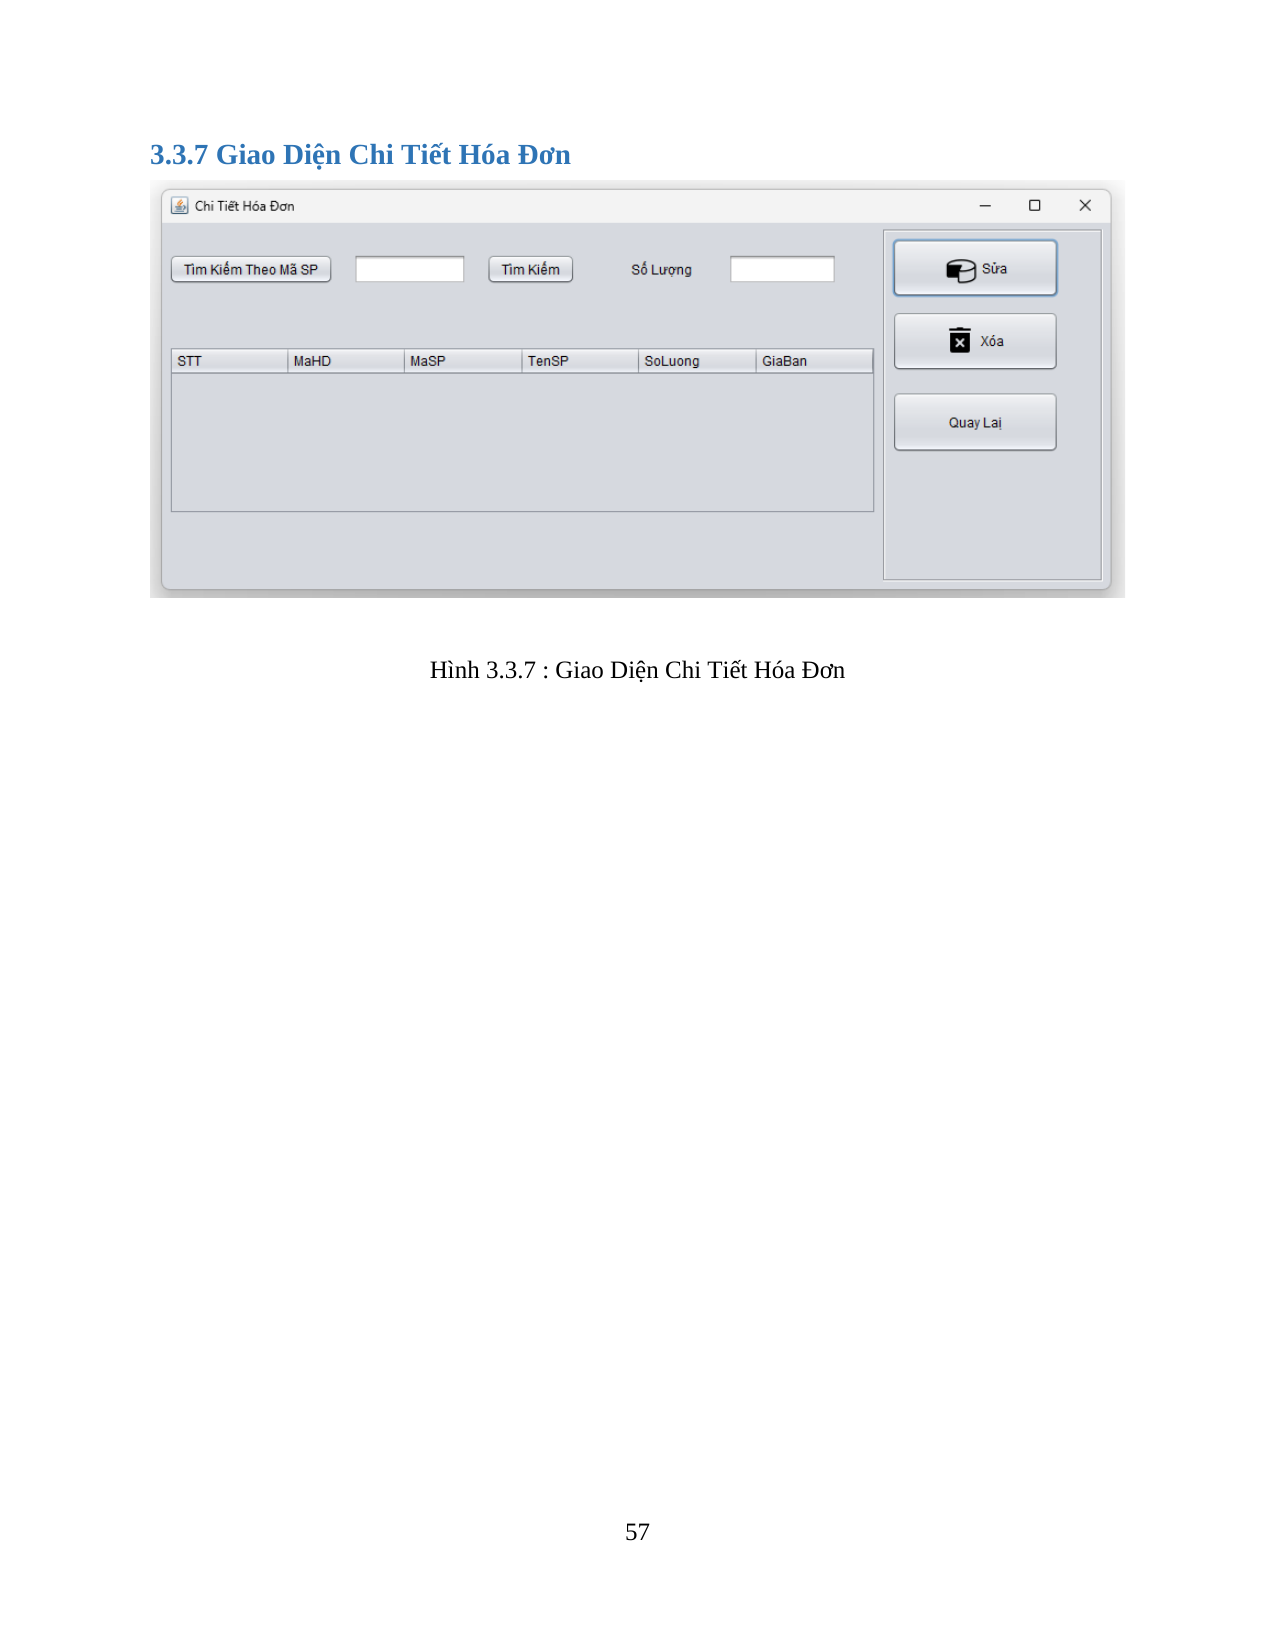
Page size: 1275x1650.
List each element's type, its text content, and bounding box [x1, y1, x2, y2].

subtitle 3.3.7 Giao Diện Chi Tiết Hóa Đơn [150, 137, 1125, 171]
picture [150, 180, 1125, 598]
text Hình 3.3.7 : Giao Diện Chi Tiết Hóa Đơn [150, 655, 1125, 684]
